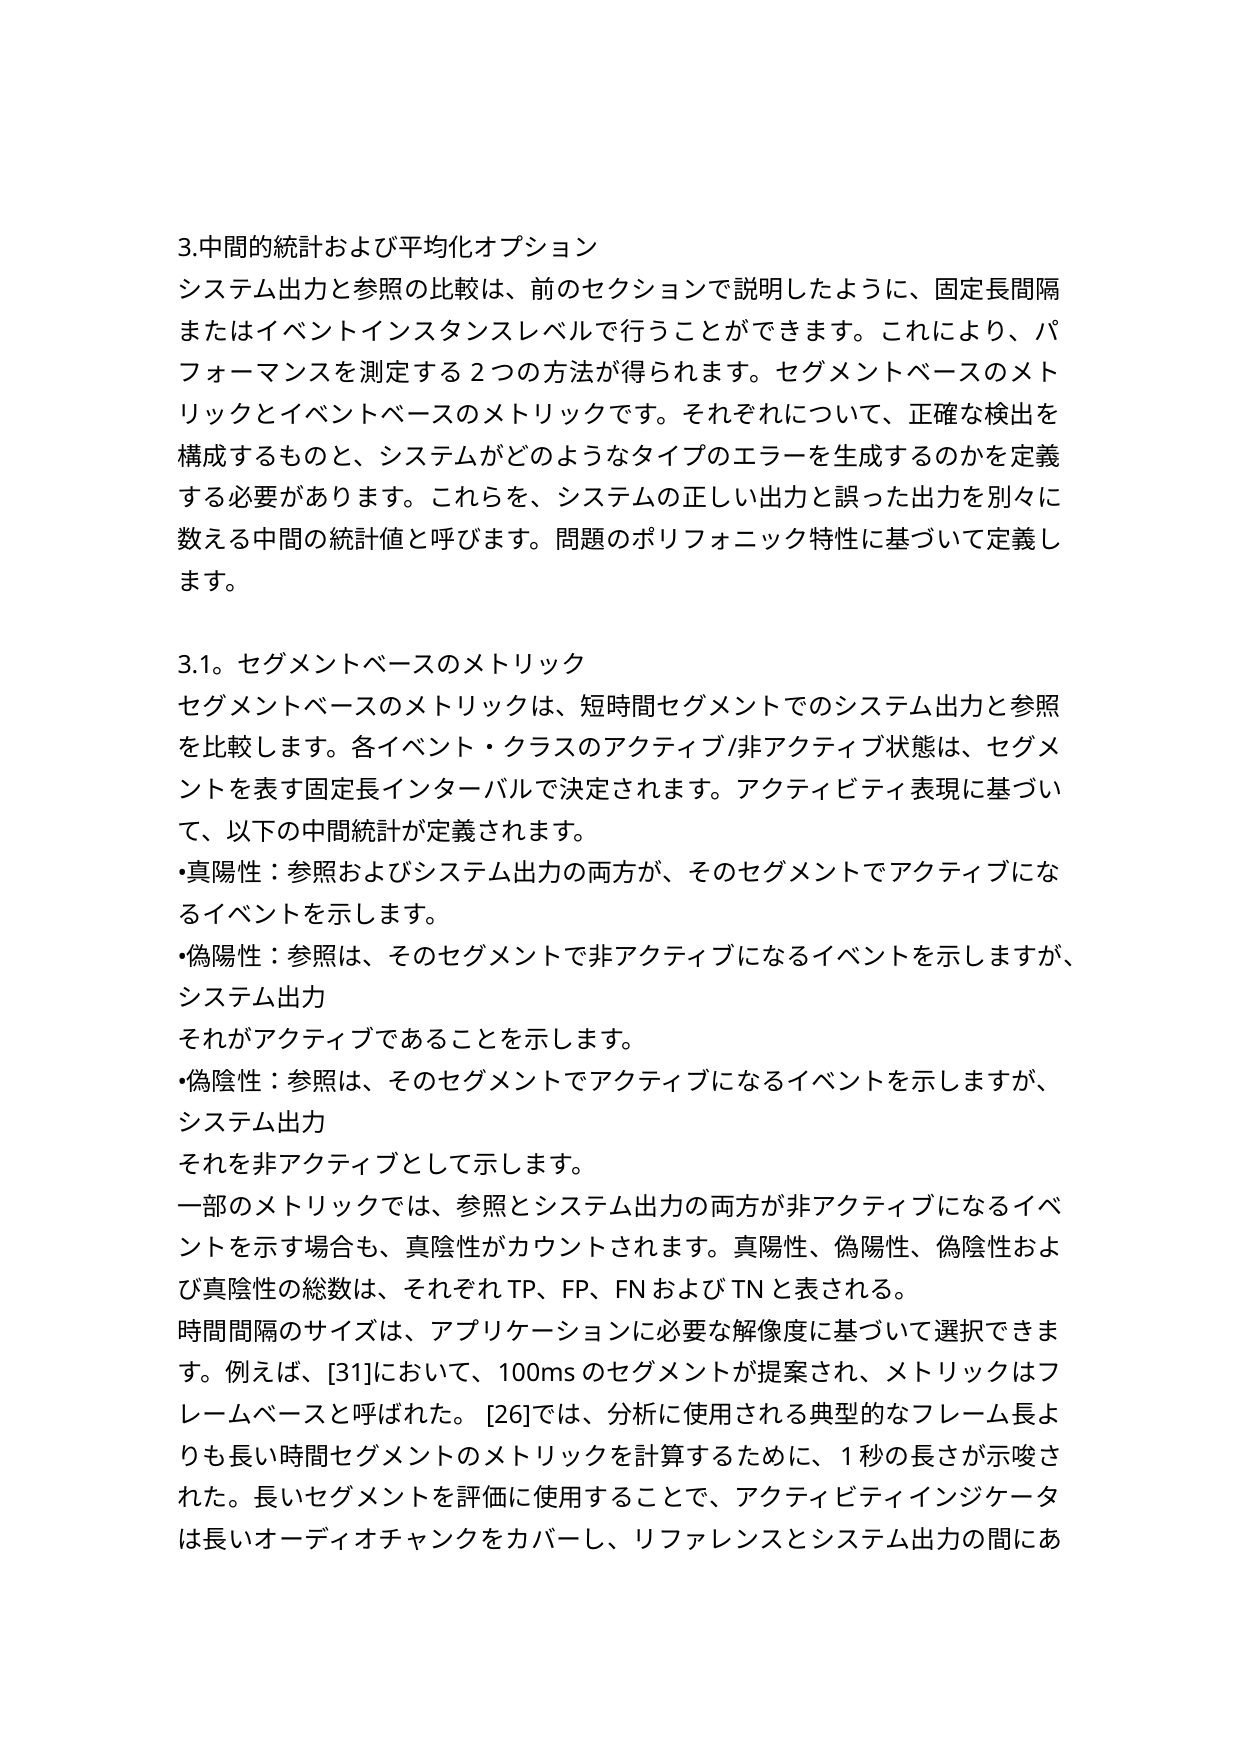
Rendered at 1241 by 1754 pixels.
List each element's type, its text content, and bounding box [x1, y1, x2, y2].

text 一部のメトリックでは、参照とシステム出力の両方が非アクティブになるイベントを示す場合も、真陰性がカウントされます。真陽性、偽陽性、偽陰性および真陰性の総数は、それぞれTP、FP、FNおよびTNと表される。 [177, 1183, 1063, 1308]
text 3.1。セグメントベースのメトリック [177, 642, 1063, 683]
text それがアクティブであることを示します。 [177, 1017, 1063, 1058]
text それを非アクティブとして示します。 [177, 1142, 1063, 1183]
text •偽陽性：参照は、そのセグメントで非アクティブになるイベントを示しますが、システム出力 [177, 933, 1063, 1017]
text •真陽性：参照およびシステム出力の両方が、そのセグメントでアクティブになるイベントを示します。 [177, 850, 1063, 933]
text •偽陰性：参照は、そのセグメントでアクティブになるイベントを示しますが、システム出力 [177, 1058, 1063, 1142]
text セグメントベースのメトリックは、短時間セグメントでのシステム出力と参照を比較します。各イベント・クラスのアクティブ/非アクティブ状態は、セグメントを表す固定長インターバルで決定されます。アクティビティ表現に基づいて、以下の中間統計が定義されます。 [177, 683, 1063, 850]
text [177, 1308, 1063, 1558]
text システム出力と参照の比較は、前のセクションで説明したように、固定長間隔またはイベントインスタンスレベルで行うことができます。これにより、パフォーマンスを測定する2つの方法が得られます。セグメントベースのメトリックとイベントベースのメトリックです。それぞれについて、正確な検出を構成するものと、システムがどのようなタイプのエラーを生成するのかを定義する必要があります。これらを、システムの正しい出力と誤った出力を別々に数える中間の統計値と呼びます。問題のポリフォニック特性に基づいて定義します。 [177, 267, 1063, 600]
text 3.中間的統計および平均化オプション [177, 225, 1063, 267]
